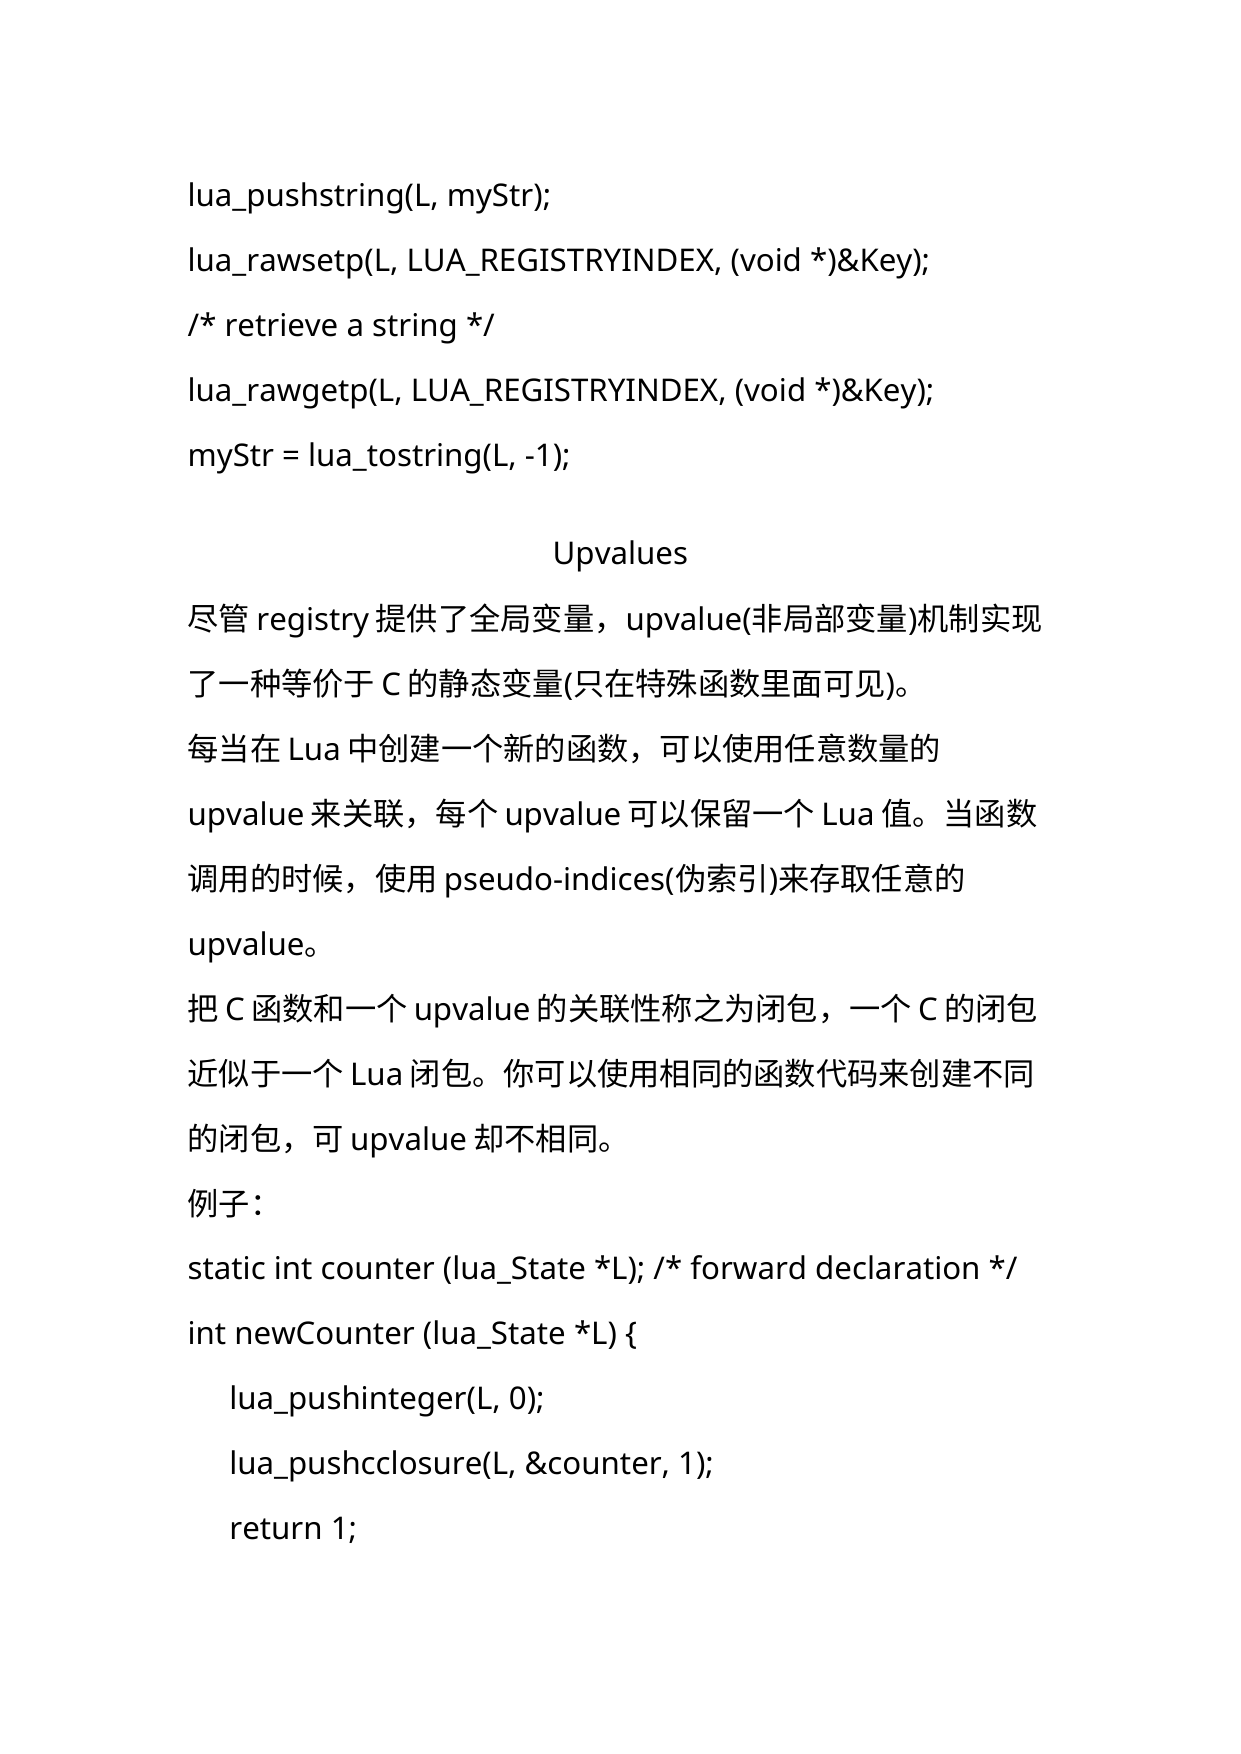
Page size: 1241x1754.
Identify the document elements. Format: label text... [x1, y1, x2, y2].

list static int counter (lua_State *L); /* forward declaration */ [187, 1234, 1053, 1299]
list int newCounter (lua_State *L) { [187, 1299, 1053, 1364]
list 把C函数和一个upvalue的关联性称之为闭包，一个C的闭包近似于一个Lua闭包。你可以使用相同的函数代码来创建不同的闭包，可upvalue却不相同。 [187, 974, 1053, 1169]
list lua_pushcclosure(L, &counter, 1); [187, 1429, 1053, 1494]
list lua_rawgetp(L, LUA_REGISTRYINDEX, (void *)&Key); [187, 357, 1053, 422]
list lua_rawsetp(L, LUA_REGISTRYINDEX, (void *)&Key); [187, 227, 1053, 292]
list Upvalues [187, 519, 1053, 584]
list /* retrieve a string */ [187, 292, 1053, 357]
list lua_pushinteger(L, 0); [187, 1364, 1053, 1429]
list lua_pushstring(L, myStr); [187, 162, 1053, 227]
list 尽管registry提供了全局变量，upvalue(非局部变量)机制实现了一种等价于C的静态变量(只在特殊函数里面可见)。 [187, 584, 1053, 714]
list myStr = lua_tostring(L, -1); [187, 422, 1053, 487]
list 每当在Lua中创建一个新的函数，可以使用任意数量的upvalue来关联，每个upvalue可以保留一个Lua值。当函数调用的时候，使用pseudo-indices(伪索引)来存取任意的upvalue。 [187, 714, 1053, 974]
list return 1; [187, 1494, 1053, 1559]
list 例子： [187, 1169, 1053, 1234]
